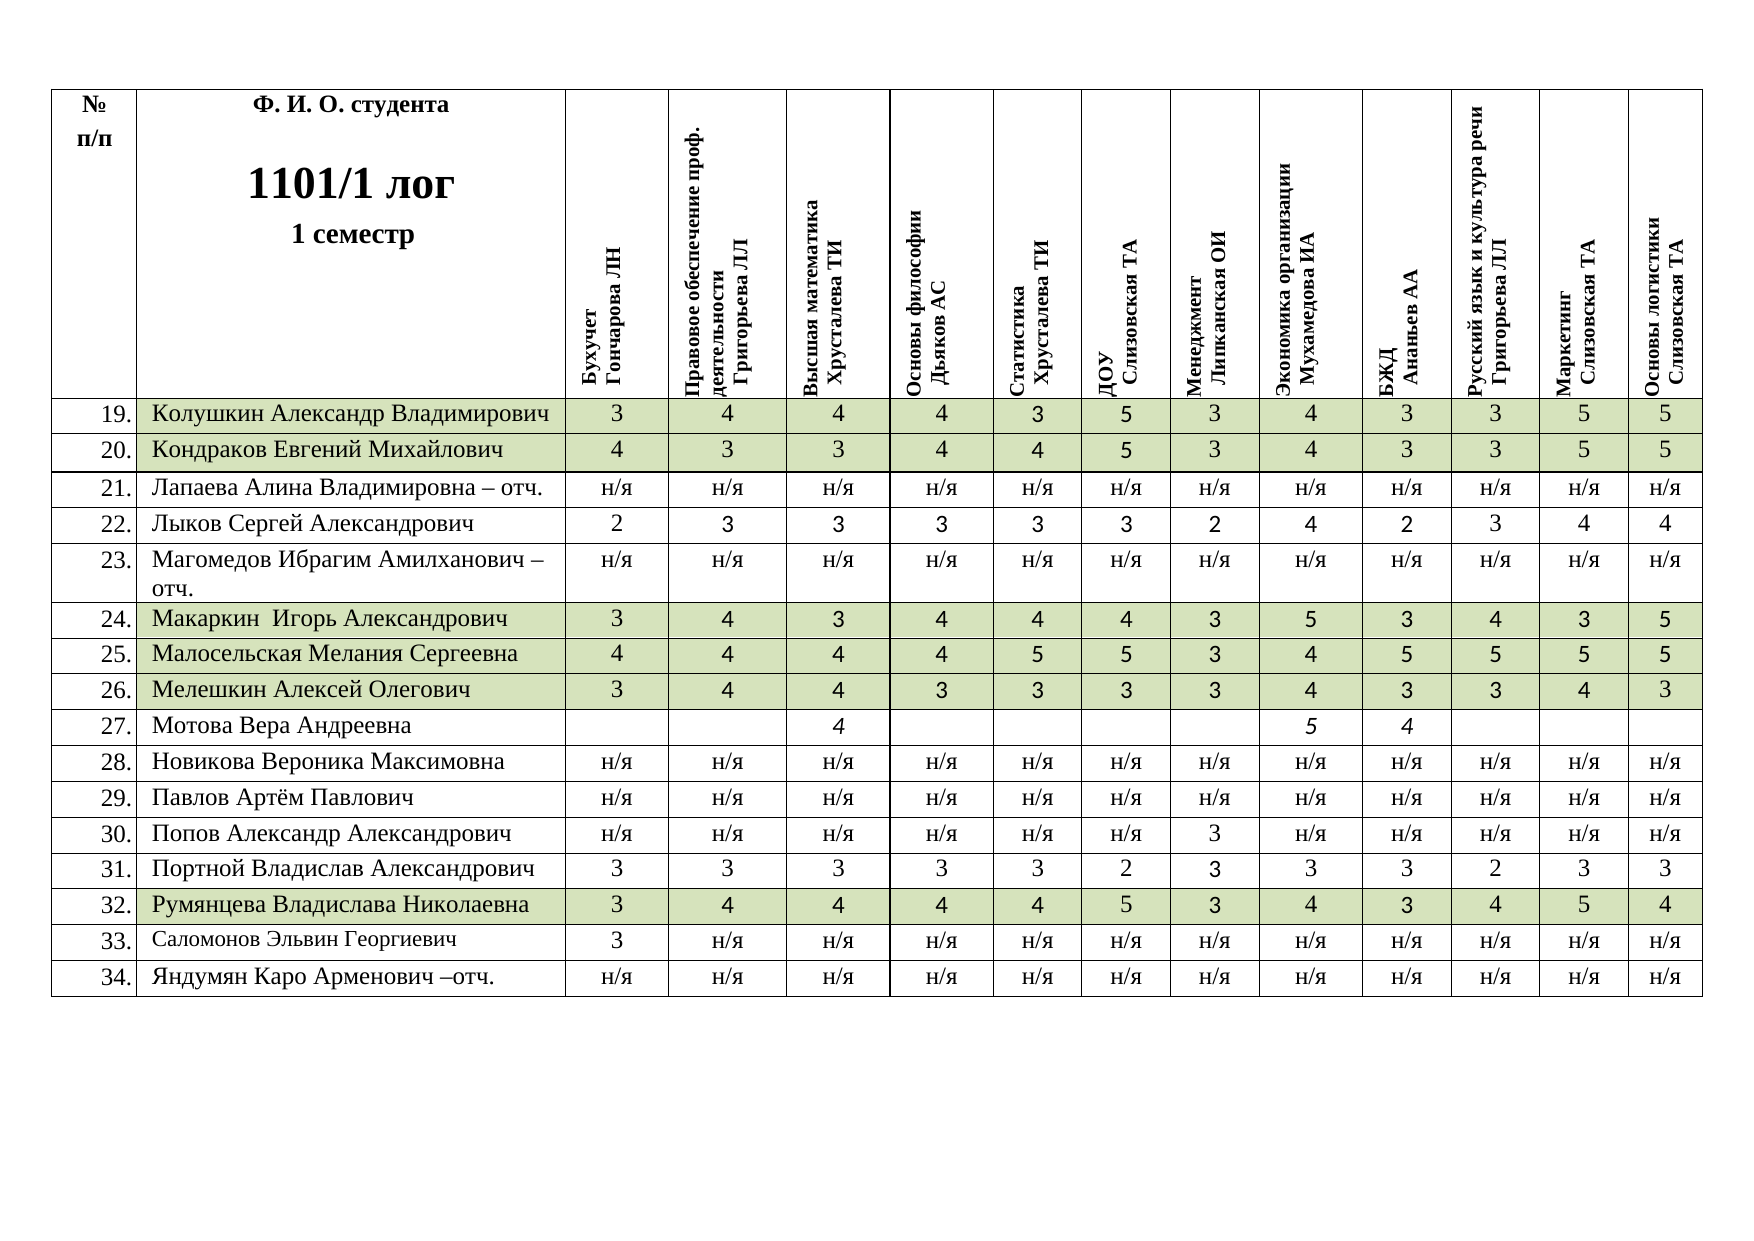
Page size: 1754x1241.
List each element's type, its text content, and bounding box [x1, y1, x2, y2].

table_cell 3 [1171, 889, 1259, 924]
table_cell н/я [1171, 925, 1259, 960]
table_cell н/я [1629, 925, 1702, 960]
table_cell 3 [566, 603, 668, 637]
table_cell 4 [994, 603, 1081, 637]
table_cell 3 [1171, 818, 1259, 852]
table_cell [52, 710, 136, 745]
table_cell н/я [891, 925, 993, 960]
table_cell н/я [566, 818, 668, 852]
table_cell 4 [1260, 889, 1362, 924]
table_cell н/я [1171, 961, 1259, 996]
table_cell 3 [891, 508, 993, 543]
table_cell 3 [1171, 399, 1259, 433]
table_cell [1171, 710, 1259, 745]
table_cell н/я [669, 782, 786, 817]
table_cell н/я [1363, 544, 1451, 602]
table_cell н/я [994, 544, 1081, 602]
table_cell 3 [1171, 434, 1259, 471]
table_cell 3 [787, 603, 889, 637]
table_cell [52, 603, 136, 637]
table_cell н/я [994, 746, 1081, 781]
table_cell 4 [1260, 639, 1362, 673]
table_cell [52, 399, 136, 433]
table_cell 3 [566, 674, 668, 709]
table_cell Саломонов Эльвин Георгиевич [137, 925, 565, 960]
table_cell Малосельская Мелания Сергеевна [137, 639, 565, 673]
table_cell 3 [1082, 674, 1170, 709]
table_cell 3 [669, 434, 786, 471]
table_cell Магомедов Ибрагим Амилханович – отч. [137, 544, 565, 602]
table_cell 4 [787, 710, 889, 745]
table_cell н/я [1452, 473, 1539, 507]
table_cell [994, 710, 1081, 745]
table_cell 5 [1082, 434, 1170, 471]
table_cell 3 [1363, 674, 1451, 709]
table_cell Статистика Хрусталева ТИ [994, 90, 1081, 397]
table_cell 5 [1540, 889, 1628, 924]
table_cell 3 [566, 854, 668, 888]
table_cell 3 [1363, 889, 1451, 924]
table_cell н/я [1629, 818, 1702, 852]
table_cell 3 [787, 508, 889, 543]
table_cell Высшая математика Хрусталева ТИ [787, 90, 889, 397]
table_cell н/я [1082, 544, 1170, 602]
table_cell 4 [1629, 508, 1702, 543]
table_cell н/я [1540, 544, 1628, 602]
table_cell [1540, 710, 1628, 745]
table_cell 5 [1082, 889, 1170, 924]
table_cell н/я [1171, 746, 1259, 781]
table_cell 5 [1540, 399, 1628, 433]
table_cell н/я [1629, 473, 1702, 507]
table_cell н/я [566, 961, 668, 996]
table_cell Макаркин Игорь Александрович [137, 603, 565, 637]
table_cell [566, 710, 668, 745]
table_cell н/я [891, 818, 993, 852]
table_cell [1629, 710, 1702, 745]
table_cell 3 [994, 854, 1081, 888]
table_cell 3 [669, 508, 786, 543]
table_cell 3 [1452, 434, 1539, 471]
table_cell 4 [994, 889, 1081, 924]
table_cell 5 [994, 639, 1081, 673]
table_cell н/я [891, 544, 993, 602]
table_cell н/я [1452, 782, 1539, 817]
table_cell 3 [787, 854, 889, 888]
table_cell Лыков Сергей Александрович [137, 508, 565, 543]
table_cell 3 [566, 399, 668, 433]
table_cell 4 [669, 399, 786, 433]
table_cell 4 [669, 674, 786, 709]
table_cell 3 [1540, 603, 1628, 637]
table_cell 3 [891, 674, 993, 709]
table_cell 4 [566, 639, 668, 673]
table_cell н/я [1452, 746, 1539, 781]
table_cell н/я [1452, 961, 1539, 996]
table_cell [52, 434, 136, 471]
table_cell 3 [1540, 854, 1628, 888]
table_cell н/я [787, 818, 889, 852]
table_cell 4 [669, 603, 786, 637]
table_cell 4 [566, 434, 668, 471]
table_cell [52, 854, 136, 888]
table_cell 4 [1082, 603, 1170, 637]
table_cell 3 [1082, 508, 1170, 543]
table_cell н/я [1260, 746, 1362, 781]
table_cell н/я [1260, 925, 1362, 960]
table_cell н/я [1082, 818, 1170, 852]
table_cell 4 [1363, 710, 1451, 745]
table_cell Румянцева Владислава Николаевна [137, 889, 565, 924]
table_cell [52, 961, 136, 996]
table_cell н/я [787, 782, 889, 817]
table_cell 4 [787, 889, 889, 924]
table_cell н/я [1082, 925, 1170, 960]
table_cell 2 [1452, 854, 1539, 888]
table_cell н/я [1363, 746, 1451, 781]
table_cell 5 [1540, 639, 1628, 673]
table_cell 3 [787, 434, 889, 471]
table_cell Маркетинг Слизовская ТА [1540, 90, 1628, 397]
table_cell н/я [787, 544, 889, 602]
table_cell Мотова Вера Андреевна [137, 710, 565, 745]
table_cell Новикова Вероника Максимовна [137, 746, 565, 781]
table_cell н/я [994, 925, 1081, 960]
table_cell 2 [566, 508, 668, 543]
table_cell 3 [994, 399, 1081, 433]
table_cell 4 [1260, 399, 1362, 433]
table_cell [1452, 710, 1539, 745]
table_cell 4 [1629, 889, 1702, 924]
table_cell 3 [1171, 639, 1259, 673]
table_cell [52, 544, 136, 602]
table_cell н/я [1082, 961, 1170, 996]
table_cell 2 [1082, 854, 1170, 888]
table_cell н/я [1171, 473, 1259, 507]
table_cell [52, 473, 136, 507]
table_cell н/я [994, 473, 1081, 507]
table_cell 4 [891, 603, 993, 637]
table_cell Менеджмент Липканская ОИ [1171, 90, 1259, 397]
table_cell 5 [1540, 434, 1628, 471]
table_cell 4 [787, 399, 889, 433]
table_cell 4 [1260, 674, 1362, 709]
table_cell Экономика организации Мухамедова ИА [1260, 90, 1362, 397]
table_cell 3 [1171, 674, 1259, 709]
table_cell [52, 925, 136, 960]
table_cell н/я [1629, 782, 1702, 817]
table_cell 2 [1363, 508, 1451, 543]
table_cell н/я [1540, 818, 1628, 852]
table_cell Русский язык и культура речи Григорьева ЛЛ [1452, 90, 1539, 397]
table_cell ДОУ Слизовская ТА [1082, 90, 1170, 397]
table_cell н/я [1363, 473, 1451, 507]
table_cell 3 [891, 854, 993, 888]
table_cell 3 [1629, 854, 1702, 888]
table_cell 3 [1363, 603, 1451, 637]
table_cell 4 [994, 434, 1081, 471]
table_cell н/я [1171, 782, 1259, 817]
table_cell Бухучет Гончарова ЛН [566, 90, 668, 397]
table_cell 4 [787, 674, 889, 709]
table_cell [669, 710, 786, 745]
table_cell 3 [1363, 854, 1451, 888]
table_cell 3 [994, 674, 1081, 709]
table_cell 3 [1171, 854, 1259, 888]
table_cell н/я [891, 782, 993, 817]
table_cell н/я [1260, 473, 1362, 507]
table_cell н/я [787, 473, 889, 507]
table_cell н/я [669, 746, 786, 781]
table_cell 5 [1452, 639, 1539, 673]
table_cell н/я [1540, 925, 1628, 960]
table_cell 3 [1171, 603, 1259, 637]
table_cell н/я [891, 961, 993, 996]
table_cell н/я [891, 473, 993, 507]
table_cell Кондраков Евгений Михайлович [137, 434, 565, 471]
table_cell БЖД Ананьев АА [1363, 90, 1451, 397]
table_cell 3 [1452, 508, 1539, 543]
table_cell Попов Александр Александрович [137, 818, 565, 852]
table_cell н/я [1629, 961, 1702, 996]
table_cell 5 [1629, 434, 1702, 471]
table_cell [52, 782, 136, 817]
table_cell н/я [1452, 818, 1539, 852]
table_cell н/я [994, 782, 1081, 817]
table_cell 3 [1363, 434, 1451, 471]
table_cell н/я [566, 746, 668, 781]
table_cell 3 [1452, 674, 1539, 709]
table_cell 4 [1260, 434, 1362, 471]
table_cell н/я [1540, 782, 1628, 817]
table_cell 5 [1082, 399, 1170, 433]
table_cell н/я [669, 818, 786, 852]
table_cell [52, 746, 136, 781]
table_cell [52, 818, 136, 852]
table_cell н/я [1260, 818, 1362, 852]
table_cell Лапаева Алина Владимировна – отч. [137, 473, 565, 507]
table_cell [52, 508, 136, 543]
table_cell 4 [669, 639, 786, 673]
table_cell н/я [994, 818, 1081, 852]
table_cell Мелешкин Алексей Олегович [137, 674, 565, 709]
table_cell н/я [1452, 925, 1539, 960]
table_cell 3 [1260, 854, 1362, 888]
table_cell 3 [566, 889, 668, 924]
table_cell 4 [1540, 508, 1628, 543]
table_cell Основы логистики Слизовская ТА [1629, 90, 1702, 397]
table_cell н/я [1363, 961, 1451, 996]
table_cell 4 [1540, 674, 1628, 709]
table_cell 3 [994, 508, 1081, 543]
table_cell 5 [1363, 639, 1451, 673]
table_cell [52, 639, 136, 673]
table_cell 5 [1082, 639, 1170, 673]
table_cell н/я [787, 746, 889, 781]
table_cell н/я [1260, 961, 1362, 996]
table_cell н/я [1540, 746, 1628, 781]
table_cell Ф. И. О. студента 1101/1 лог 1 семестр [137, 90, 565, 397]
table_cell 5 [1260, 603, 1362, 637]
table_cell 4 [1452, 603, 1539, 637]
table_cell н/я [1363, 782, 1451, 817]
table_cell 4 [787, 639, 889, 673]
table_cell 4 [891, 639, 993, 673]
table_cell Яндумян Каро Арменович –отч. [137, 961, 565, 996]
table_cell 5 [1629, 603, 1702, 637]
table_cell н/я [1540, 473, 1628, 507]
table_cell Павлов Артём Павлович [137, 782, 565, 817]
table_cell [1082, 710, 1170, 745]
table_cell 3 [1452, 399, 1539, 433]
table_cell н/я [891, 746, 993, 781]
table_cell н/я [669, 544, 786, 602]
table_cell 3 [566, 925, 668, 960]
table_cell Правовое обеспечение проф. деятельности Григорьева ЛЛ [669, 90, 786, 397]
table_cell 5 [1629, 639, 1702, 673]
table_cell н/я [787, 961, 889, 996]
table_cell 4 [669, 889, 786, 924]
table_cell 3 [669, 854, 786, 888]
table_cell н/я [669, 925, 786, 960]
table_cell н/я [1260, 544, 1362, 602]
table_cell н/я [994, 961, 1081, 996]
table_cell н/я [1171, 544, 1259, 602]
table_cell н/я [669, 473, 786, 507]
table_cell н/я [1260, 782, 1362, 817]
table_cell Портной Владислав Александрович [137, 854, 565, 888]
table_cell [891, 710, 993, 745]
table_cell 4 [1452, 889, 1539, 924]
table_cell н/я [566, 782, 668, 817]
table_cell н/я [1629, 746, 1702, 781]
table_cell н/я [787, 925, 889, 960]
table_cell 4 [1260, 508, 1362, 543]
table_cell н/я [1363, 818, 1451, 852]
table_cell н/я [1629, 544, 1702, 602]
table_cell 4 [891, 399, 993, 433]
table_cell 4 [891, 889, 993, 924]
table_cell [52, 674, 136, 709]
table_cell н/я [1082, 782, 1170, 817]
table_cell № п/п [52, 90, 136, 397]
table_cell н/я [1452, 544, 1539, 602]
table_cell н/я [1082, 746, 1170, 781]
table_cell 5 [1629, 399, 1702, 433]
table_cell [52, 889, 136, 924]
table_cell н/я [1540, 961, 1628, 996]
table_cell 4 [891, 434, 993, 471]
table_cell н/я [1082, 473, 1170, 507]
table_cell н/я [566, 544, 668, 602]
table_cell 2 [1171, 508, 1259, 543]
table_cell н/я [669, 961, 786, 996]
table_cell Основы философии Дьяков АС [891, 90, 993, 397]
table_cell 3 [1363, 399, 1451, 433]
table_cell 3 [1629, 674, 1702, 709]
table_cell н/я [1363, 925, 1451, 960]
table_cell н/я [566, 473, 668, 507]
table_cell 5 [1260, 710, 1362, 745]
table_cell Колушкин Александр Владимирович [137, 399, 565, 433]
